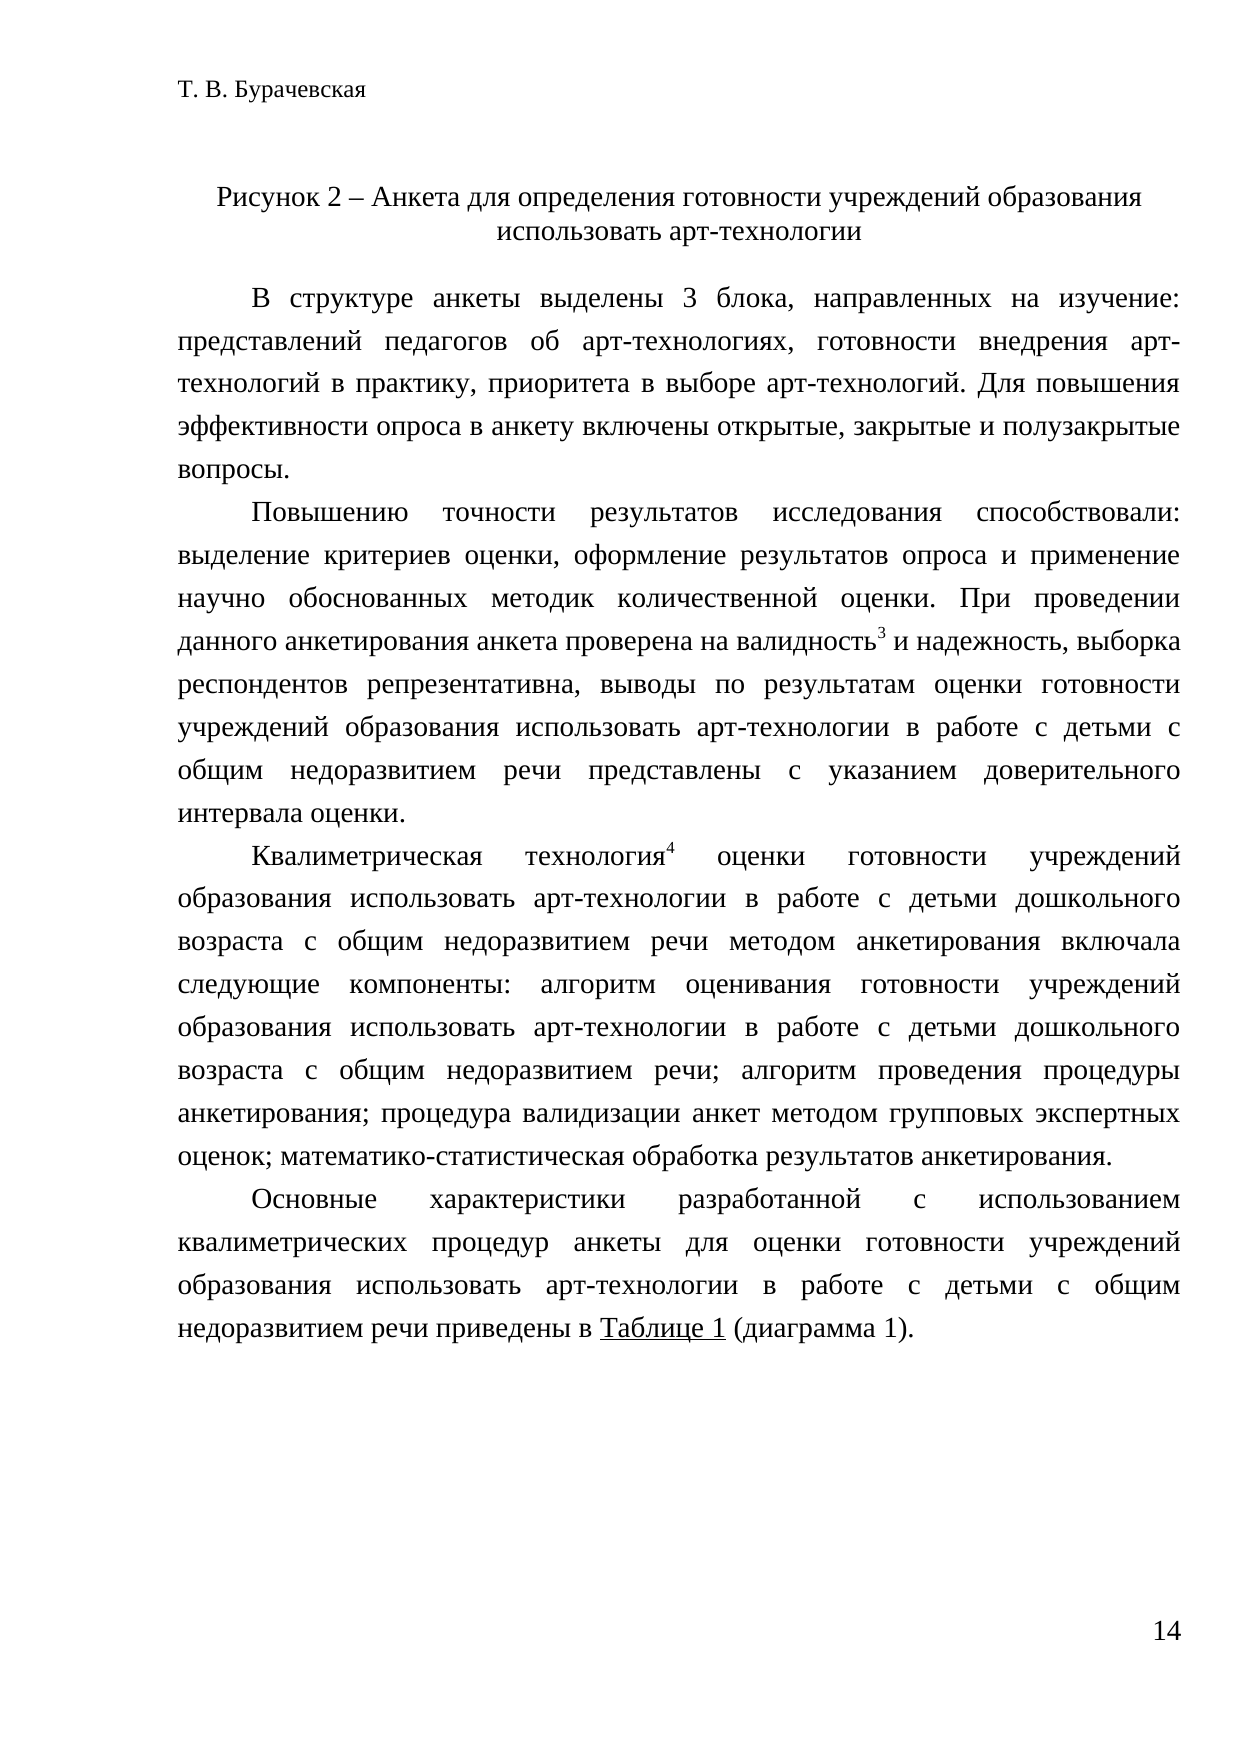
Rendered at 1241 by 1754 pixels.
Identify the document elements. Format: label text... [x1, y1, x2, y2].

text Повышению точности результатов исследования способствовали: выделение критериев оценки, оформление результатов опроса и применение научно обоснованных методик количественной оценки. При проведении данного анкетирования анкета проверена на валидность и надежность, выборка респондентов репрезентативна, выводы по результатам оценки готовности учреждений образования использовать арт-технологии в работе с детьми с общим недоразвитием речи представлены с указанием доверительного интервала оценки. [177, 494, 1181, 828]
text Квалиметрическая технология оценки готовности учреждений образования использовать арт-технологии в работе с детьми дошкольного возраста с общим недоразвитием речи методом анкетирования включала следующие компоненты: алгоритм оценивания готовности учреждений образования использовать арт-технологии в работе с детьми дошкольного возраста с общим недоразвитием речи; алгоритм проведения процедуры анкетирования; процедура валидизации анкет методом групповых экспертных оценок; математико-статистическая обработка результатов анкетирования. [177, 838, 1181, 1172]
text Рисунок 2 – Анкета для определения готовности учреждений образования использовать арт-технологии [177, 179, 1181, 246]
text Основные характеристики разработанной с использованием квалиметрических процедур анкеты для оценки готовности учреждений образования использовать арт-технологии в работе с детьми с общим недоразвитием речи приведены в Таблице 1 (диаграмма 1). [177, 1181, 1181, 1343]
text В структуре анкеты выделены 3 блока, направленных на изучение: представлений педагогов об арт-технологиях, готовности внедрения арт-технологий в практику, приоритета в выборе арт-технологий. Для повышения эффективности опроса в анкету включены открытые, закрытые и полузакрытые вопросы. [177, 280, 1181, 485]
